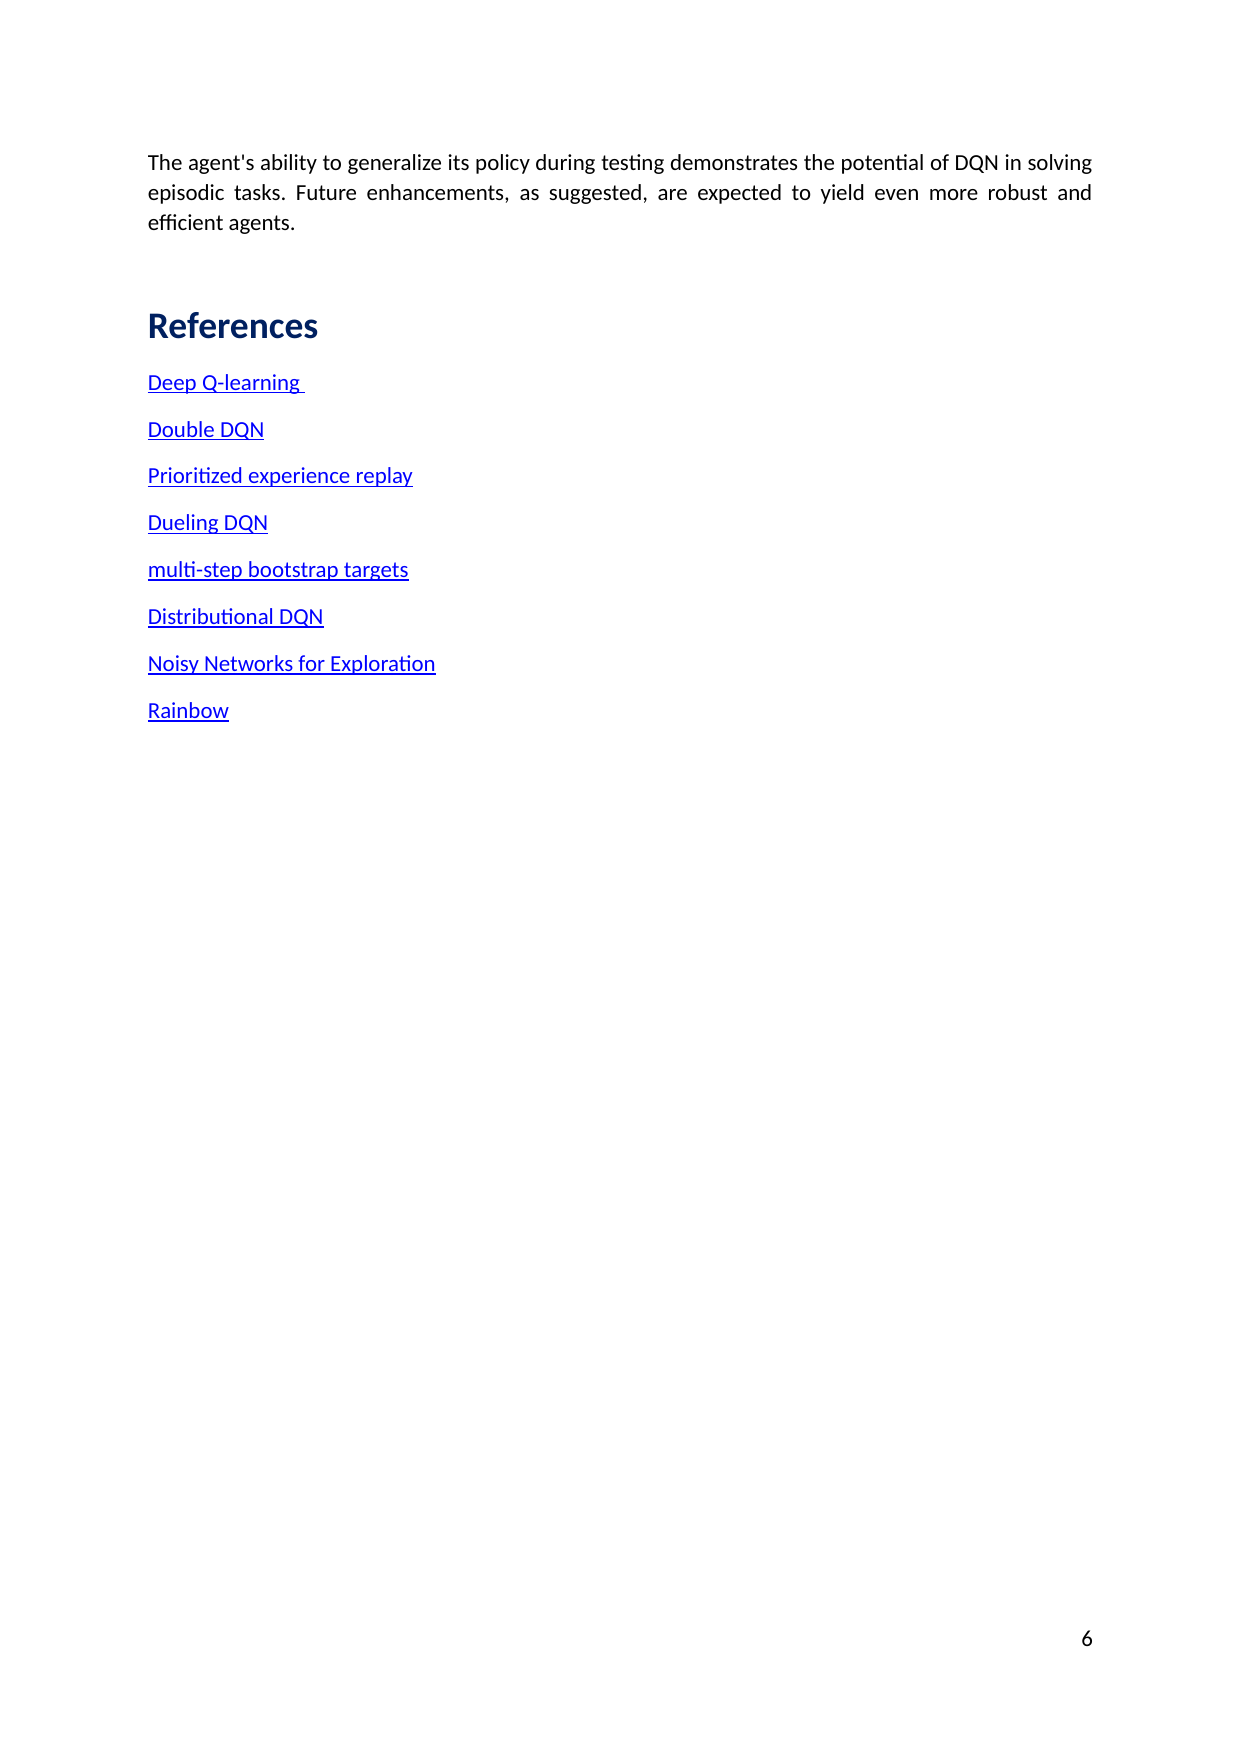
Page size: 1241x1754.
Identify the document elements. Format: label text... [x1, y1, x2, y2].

text Rainbow [148, 696, 1093, 724]
text Distributional DQN [148, 602, 1093, 630]
text The agent's ability to generalize its policy during testing demonstrates the potential of DQN in solving episodic tasks. Future enhancements, as suggested, are expected to yield even more robust and efficient agents. [148, 148, 1093, 236]
text Prioritized experience replay [148, 462, 1093, 490]
text Noisy Networks for Exploration [148, 649, 1093, 677]
text Dueling DQN [148, 508, 1093, 537]
text References [148, 302, 1093, 348]
text Double DQN [148, 415, 1093, 443]
text Deep Q-learning [148, 368, 1093, 396]
text multi-step bootstrap targets [148, 555, 1093, 583]
